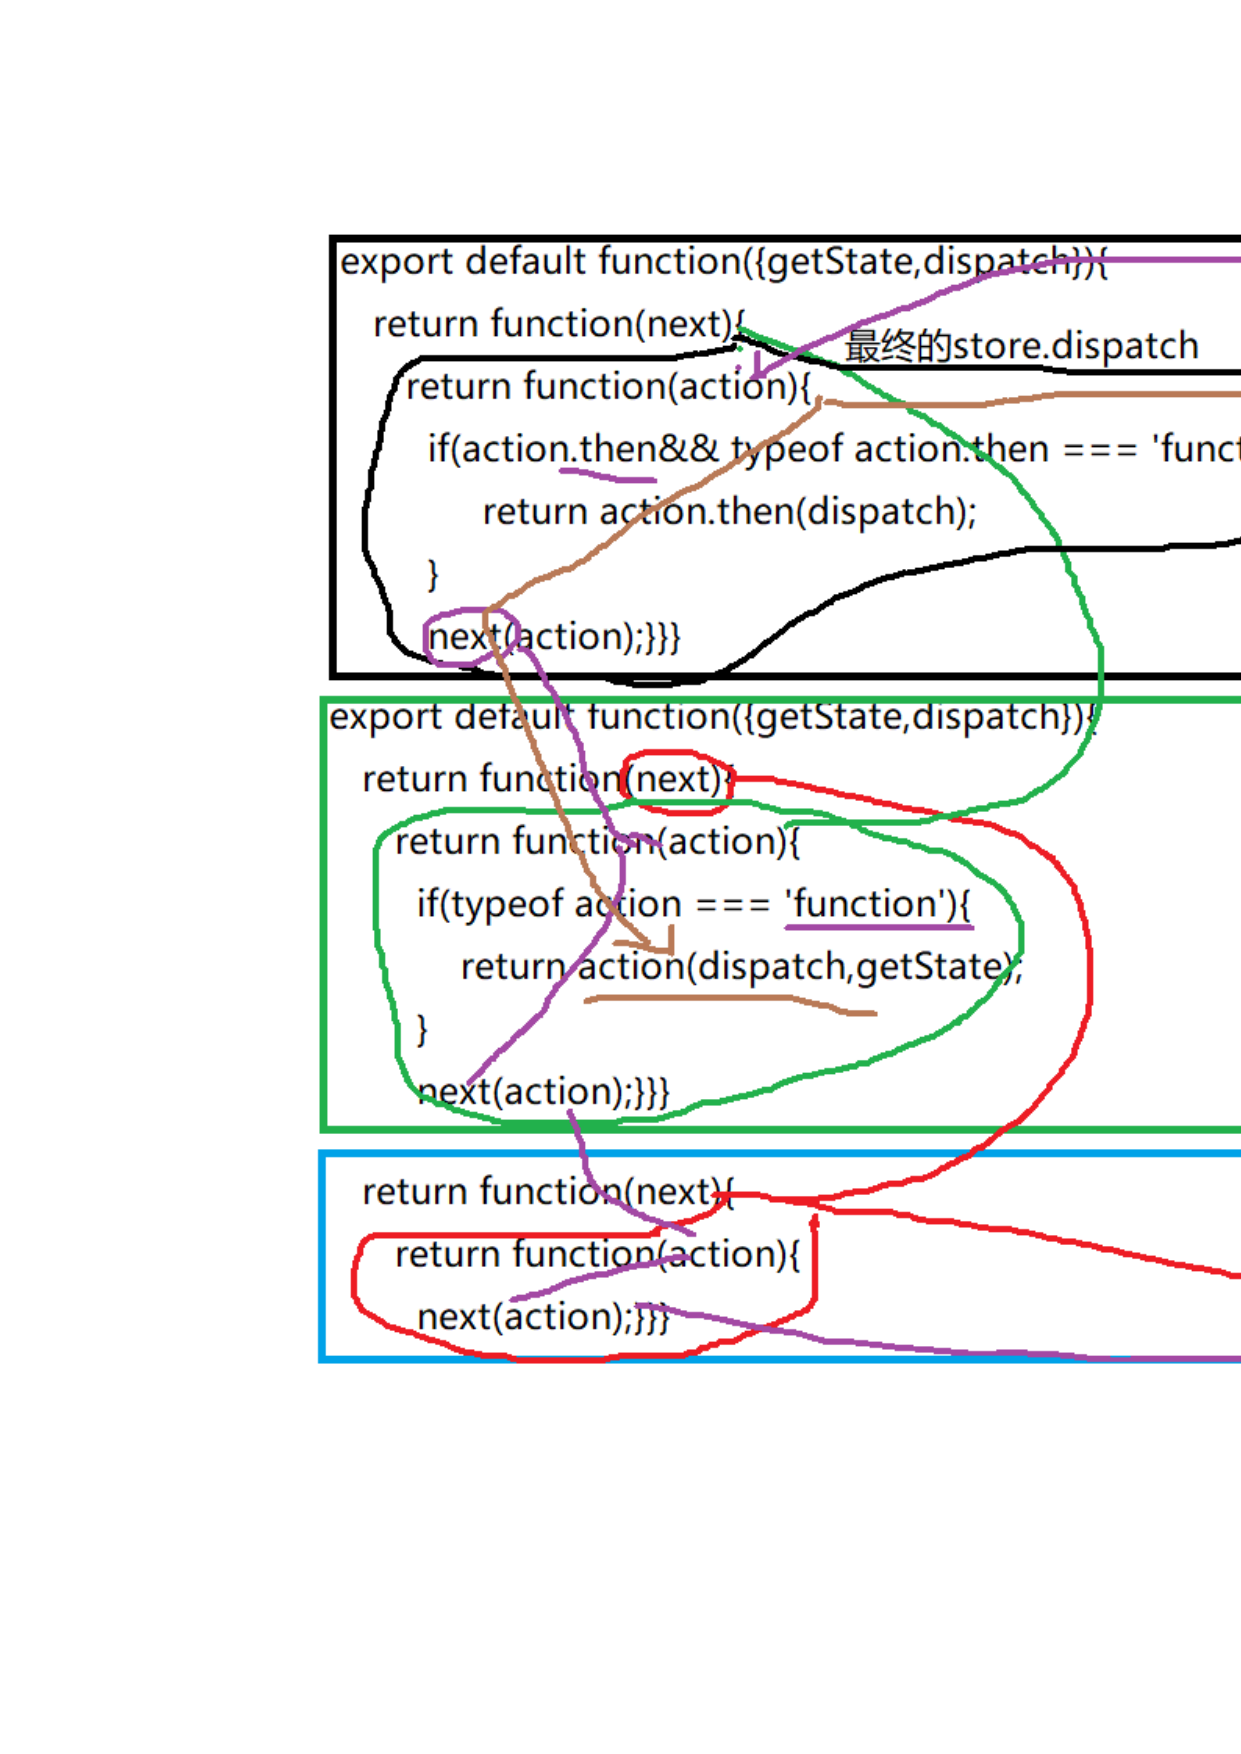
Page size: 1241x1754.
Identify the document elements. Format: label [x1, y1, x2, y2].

picture [187, 174, 1241, 1754]
